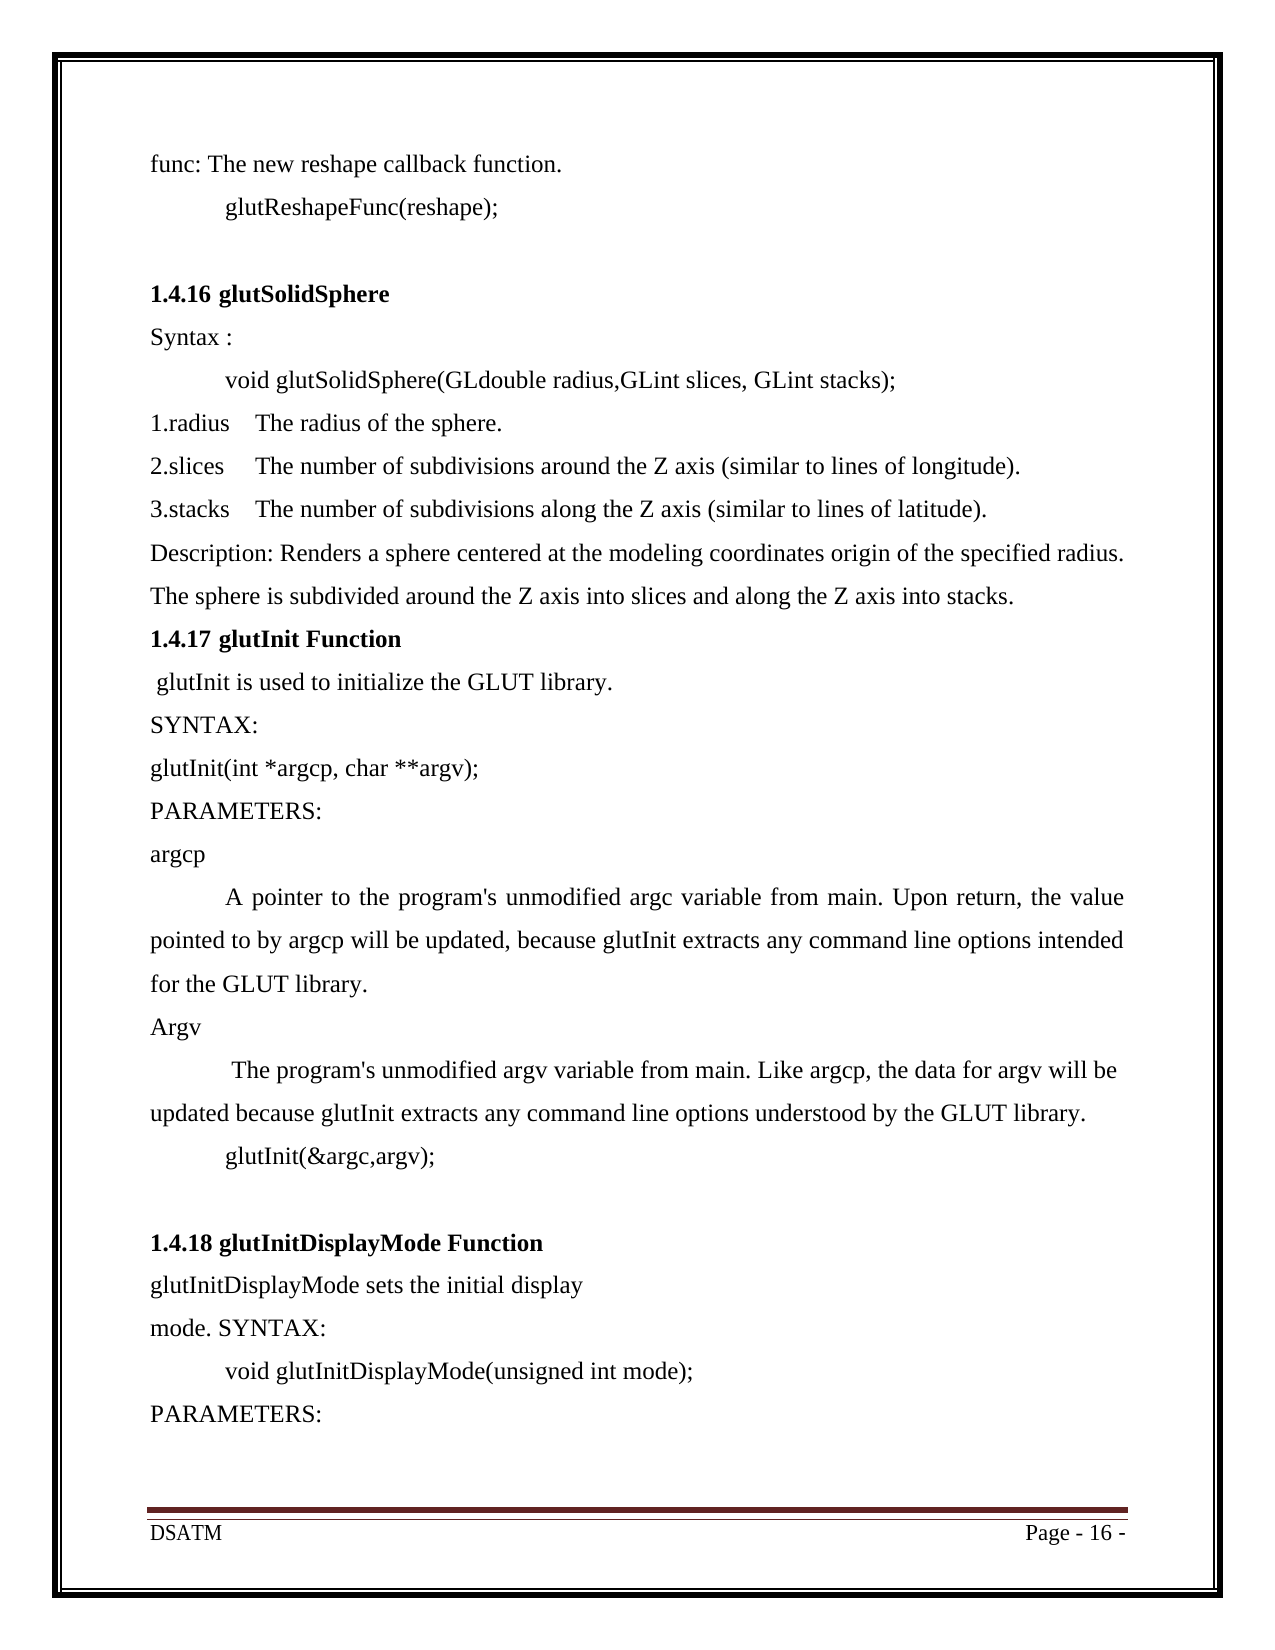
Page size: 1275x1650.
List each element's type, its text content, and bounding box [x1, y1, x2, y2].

list glutInitDisplayMode Function glutInitDisplayMode sets the initial display mode. SYNTAX: [150, 1228, 651, 1342]
subtitle glutSolidSphere [150, 279, 1208, 308]
text func: The new reshape callback function. glutReshapeFunc(reshape); [150, 149, 564, 221]
text The program's unmodified argv variable from main. Like argcp, the data for argv will be updated because glutInit extracts any command line options understood by the GLUT library. [150, 1055, 1127, 1127]
text Description: Renders a sphere centered at the modeling coordinates origin of the specified radius. The sphere is subdivided around the Z axis into slices and along the Z axis into stacks. [150, 538, 1127, 610]
text void glutInitDisplayMode(unsigned int mode); PARAMETERS: [150, 1356, 734, 1428]
text Syntax : [150, 322, 1208, 351]
text glutInit is used to initialize the GLUT library. SYNTAX: [150, 667, 648, 739]
text glutInit(int *argcp, char **argv); PARAMETERS: [150, 753, 481, 825]
subtitle glutInit Function [150, 624, 1208, 653]
text argcp [150, 839, 1208, 868]
text glutInit(&argc,argv); [225, 1141, 1208, 1170]
text Argv [150, 1012, 1208, 1041]
text 2.slices The number of subdivisions around the Z axis (similar to lines of longitude). 3.stacks The number of subdivisions along the Z axis (similar to lines of latitude). [150, 451, 1021, 523]
text void glutSolidSphere(GLdouble radius,GLint slices, GLint stacks); 1.radius The radius of the sphere. [150, 365, 897, 437]
text A pointer to the program's unmodified argc variable from main. Upon return, the value pointed to by argcp will be updated, because glutInit extracts any command line options intended for the GLUT library. [150, 882, 1125, 997]
